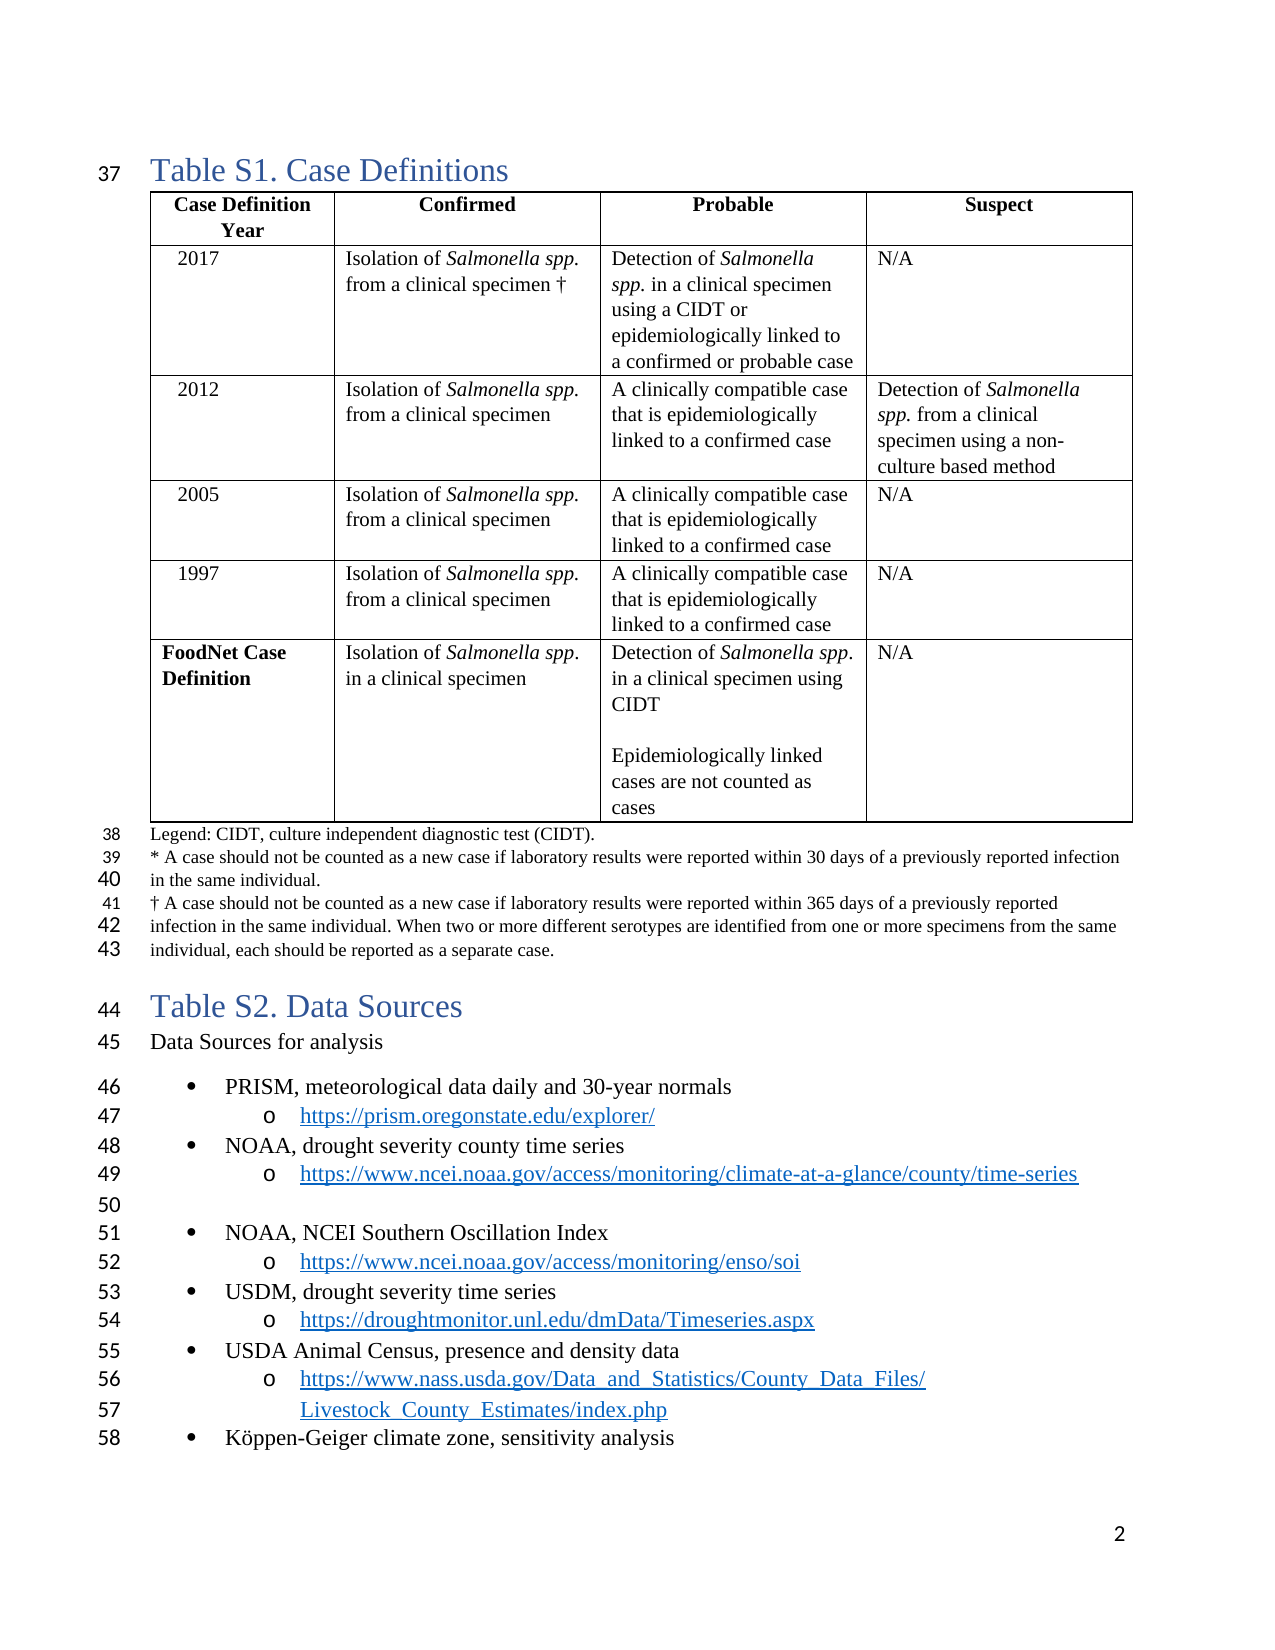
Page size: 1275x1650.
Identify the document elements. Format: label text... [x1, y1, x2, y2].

list USDM, drought severity time series [187, 1278, 1125, 1304]
table_cell 2017 [151, 246, 334, 375]
table_cell Detection of Salmonella spp. in a clinical specimen using a CIDT or epidemiologically linked to a confirmed or probable case [601, 246, 866, 375]
list https://www.ncei.noaa.gov/access/monitoring/enso/soi [262, 1248, 1125, 1276]
list https://droughtmonitor.unl.edu/dmData/Timeseries.aspx [262, 1307, 1125, 1335]
table_cell N/A [867, 481, 1132, 559]
list USDA Animal Census, presence and density data [187, 1337, 1125, 1363]
list NOAA, NCEI Southern Oscillation Index [187, 1219, 1125, 1246]
text † A case should not be counted as a new case if laboratory results were reported within 365 days of a previously reported infection in the same individual. When two or more different serotypes are identified from one or more specimens from the same individual, each should be reported as a separate case. [150, 892, 1125, 960]
table_cell N/A [867, 640, 1132, 821]
text Data Sources for analysis [150, 1028, 1125, 1054]
table_cell Detection of Salmonella spp. in a clinical specimen using CIDT Epidemiologically linked cases are not counted as cases [601, 640, 866, 821]
table_cell Isolation of Salmonella spp. from a clinical specimen [335, 561, 600, 638]
table_cell 2005 [151, 481, 334, 559]
table_cell FoodNet Case Definition [151, 640, 334, 821]
subtitle Table S1. Case Definitions [150, 150, 1125, 188]
table_cell Isolation of Salmonella spp. from a clinical specimen [335, 376, 600, 480]
table_cell N/A [867, 246, 1132, 375]
list Köppen-Geiger climate zone, sensitivity analysis [187, 1424, 1125, 1451]
list https://www.ncei.noaa.gov/access/monitoring/climate-at-a-glance/county/time-series [262, 1161, 1125, 1217]
table_cell 1997 [151, 561, 334, 638]
text * A case should not be counted as a new case if laboratory results were reported within 30 days of a previously reported infection in the same individual. [150, 846, 1125, 890]
table_cell Isolation of Salmonella spp. from a clinical specimen [335, 481, 600, 559]
table_cell A clinically compatible case that is epidemiologically linked to a confirmed case [601, 376, 866, 480]
table_header Case Definition Year [151, 193, 334, 244]
table_header Suspect [867, 193, 1132, 244]
list NOAA, drought severity county time series [187, 1132, 1125, 1158]
list https://www.nass.usda.gov/Data_and_Statistics/County_Data_Files/Livestock_County_Estimates/index.php [262, 1365, 1125, 1422]
table_cell A clinically compatible case that is epidemiologically linked to a confirmed case [601, 481, 866, 559]
list https://prism.oregonstate.edu/explorer/ [262, 1102, 1125, 1130]
table_cell Isolation of Salmonella spp. in a clinical specimen [335, 640, 600, 821]
table_header Probable [601, 193, 866, 244]
table_header Confirmed [335, 193, 600, 244]
table_cell 2012 [151, 376, 334, 480]
table_cell Detection of Salmonella spp. from a clinical specimen using a non-culture based method [867, 376, 1132, 480]
list PRISM, meteorological data daily and 30-year normals [187, 1073, 1125, 1099]
text Legend: CIDT, culture independent diagnostic test (CIDT). [150, 823, 1125, 844]
table_cell N/A [867, 561, 1132, 638]
subtitle Table S2. Data Sources [150, 987, 1125, 1025]
table_cell A clinically compatible case that is epidemiologically linked to a confirmed case [601, 561, 866, 638]
table_cell Isolation of Salmonella spp. from a clinical specimen † [335, 246, 600, 375]
